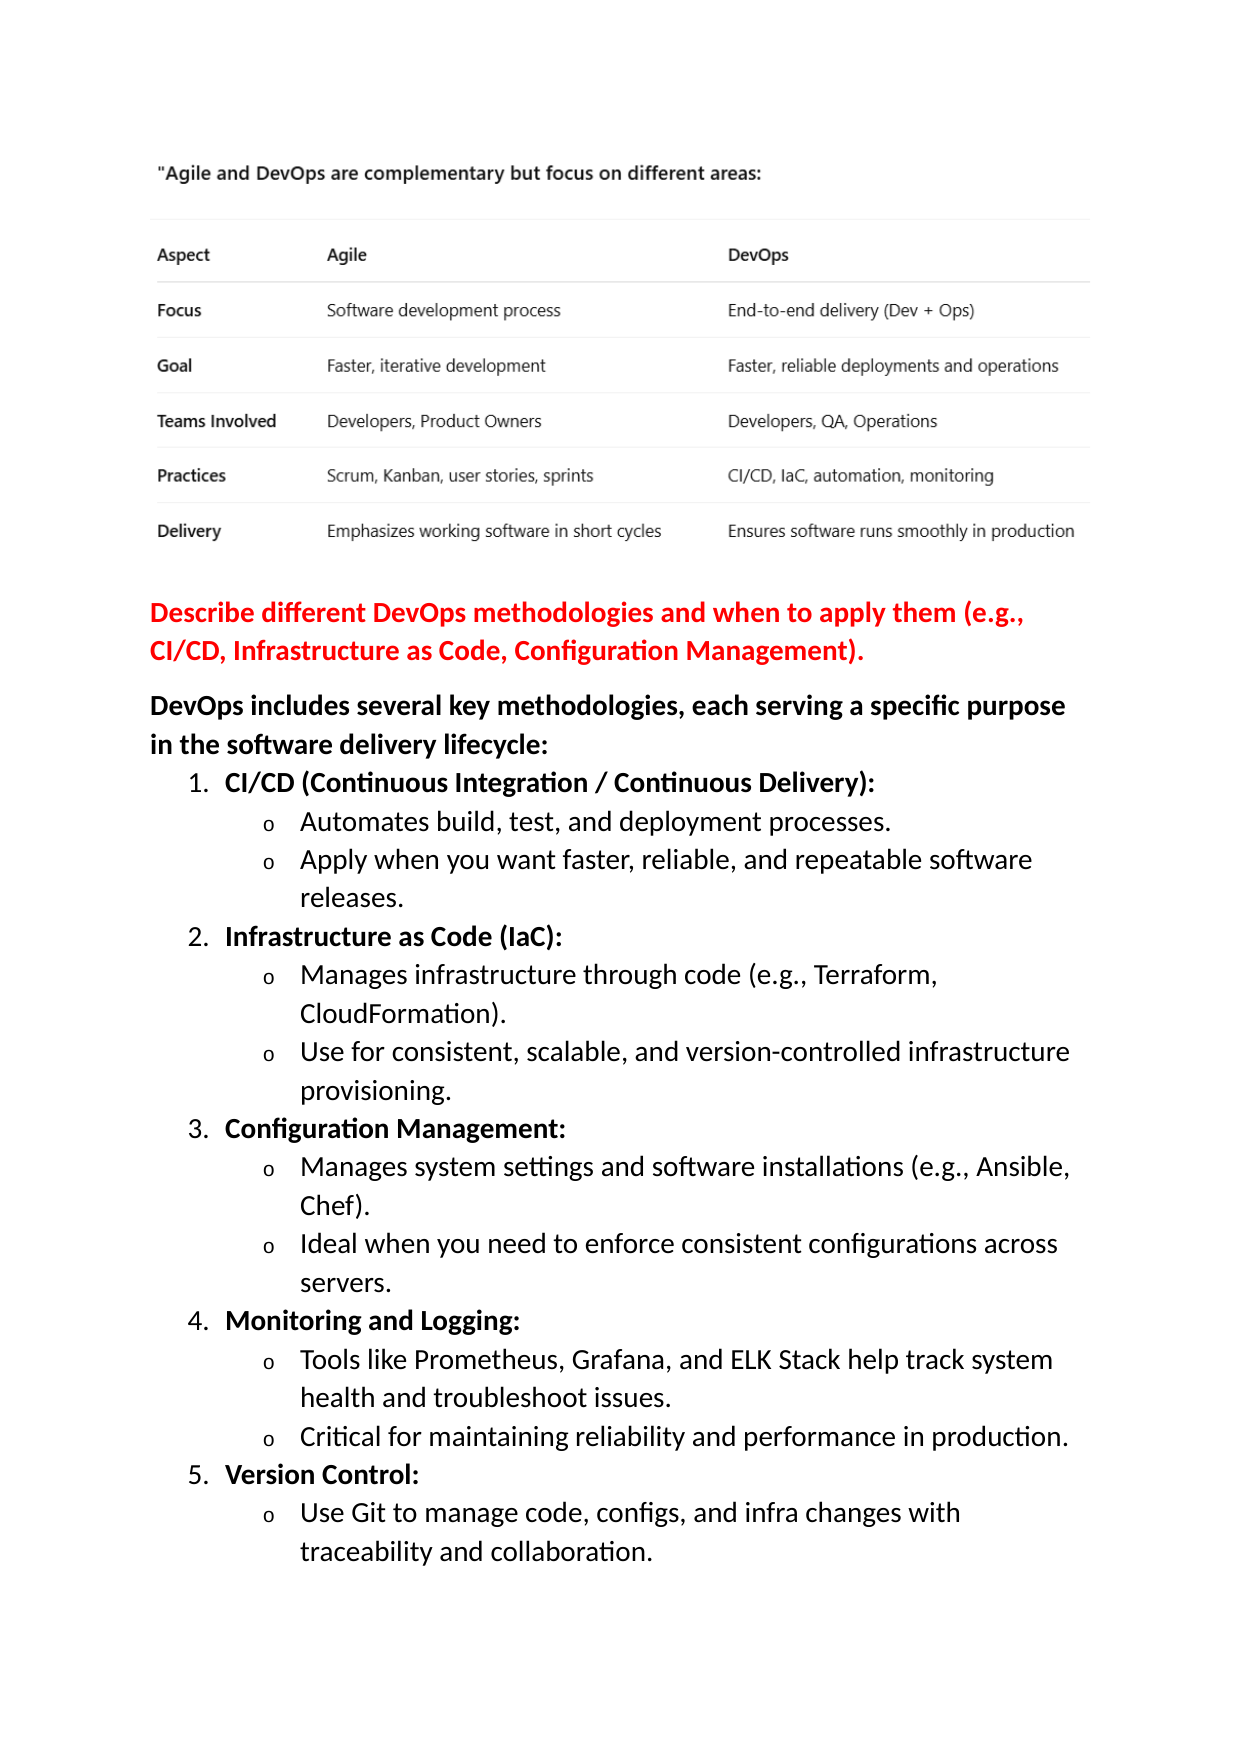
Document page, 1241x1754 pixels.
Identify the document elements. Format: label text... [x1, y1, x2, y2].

list Manages infrastructure through code (e.g., Terraform, CloudFormation). [262, 956, 1090, 1030]
list Tools like Prometheus, Grafana, and ELK Stack help track system health and troubleshoot issues. [262, 1341, 1090, 1415]
list Infrastructure as Code (IaC): [187, 918, 1090, 953]
picture [150, 150, 1091, 575]
list Monitoring and Logging: [187, 1302, 1090, 1338]
list Automates build, test, and deployment processes. [262, 803, 1090, 838]
list Critical for maintaining reliability and performance in production. [262, 1418, 1090, 1453]
list Ideal when you need to enforce consistent configurations across servers. [262, 1225, 1090, 1299]
list CI/CD (Continuous Integration / Continuous Delivery): [187, 764, 1090, 800]
list Use for consistent, scalable, and version-controlled infrastructure provisioning. [262, 1033, 1090, 1107]
list Configuration Management: [187, 1110, 1090, 1146]
list Version Control: [187, 1456, 1090, 1492]
list Use Git to manage code, configs, and infra changes with traceability and collaboration. [262, 1494, 1090, 1568]
list Manages system settings and software installations (e.g., Ansible, Chef). [262, 1148, 1090, 1223]
text DevOps includes several key methodologies, each serving a specific purpose in the software delivery lifecycle: [150, 687, 1090, 761]
text Describe different DevOps methodologies and when to apply them (e.g., CI/CD, Infrastructure as Code, Configuration Management). [150, 594, 1090, 668]
list Apply when you want faster, reliable, and repeatable software releases. [262, 841, 1090, 915]
